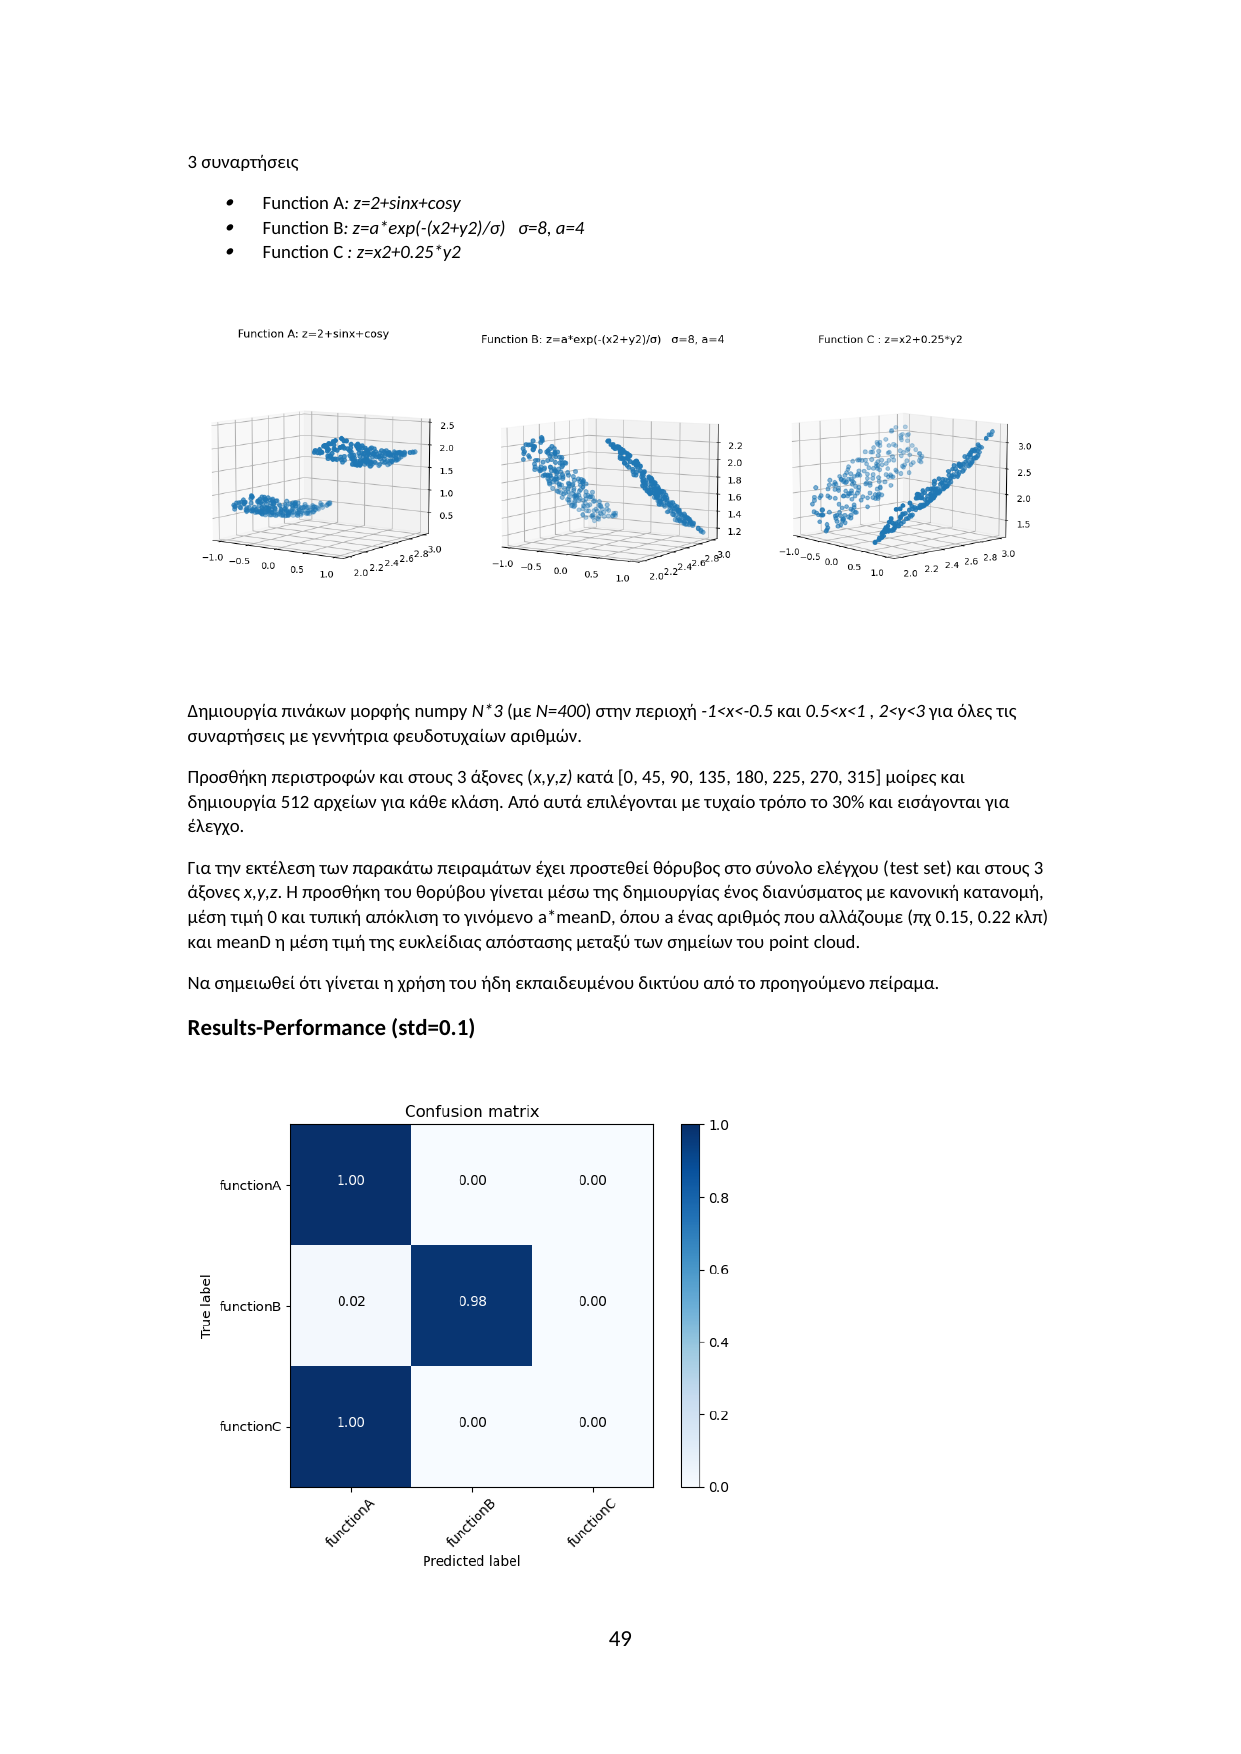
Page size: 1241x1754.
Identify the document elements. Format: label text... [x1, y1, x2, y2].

picture [755, 330, 1051, 587]
text Να σημειωθεί ότι γίνεται η χρήση του ήδη εκπαιδευμένου δικτύου από το προηγούμενο πείραμα. [187, 971, 1053, 994]
list Function A: z=2+sinx+cosy [225, 191, 1053, 214]
picture [187, 328, 468, 587]
list Function C : z=x2+0.25*y2 [225, 241, 1053, 264]
text Results-Performance (std=0.1) [187, 1013, 1053, 1041]
text 3 συναρτήσεις [187, 150, 1053, 173]
list Function B: z=a*exp(-(x2+y2)/σ) σ=8, a=4 [225, 216, 1053, 239]
text Για την εκτέλεση των παρακάτω πειραμάτων έχει προστεθεί θόρυβος στο σύνολο ελέγχου (test set) και στους 3 άξονες x,y,z. Η προσθήκη του θορύβου γίνεται μέσω της δημιουργίας ένος διανύσματος με κανονική κατανομή, μέση τιμή 0 και τυπική απόκλιση το γινόμενο a*meanD, όπου a ένας αριθμός που αλλάζουμε (πχ 0.15, 0.22 κλπ) και meanD η μέση τιμή της ευκλείδιας απόστασης μεταξύ των σημείων του point cloud. [187, 856, 1053, 953]
picture [187, 1100, 751, 1568]
text Δημιουργία πινάκων μορφής numpy Ν*3 (με Ν=400) στην περιοχή -1<x<-0.5 και 0.5<x<1 , 2<y<3 για όλες τις συναρτήσεις με γεννήτρια φευδοτυχαίων αριθμών. [187, 699, 1053, 747]
text Προσθήκη περιστροφών και στους 3 άξονες (x,y,z) κατά [0, 45, 90, 135, 180, 225, 270, 315] μοίρες και δημιουργία 512 αρχείων για κάθε κλάση. Από αυτά επιλέγονται με τυχαίο τρόπο το 30% και εισάγονται για έλεγχο. [187, 765, 1053, 837]
picture [473, 333, 750, 587]
